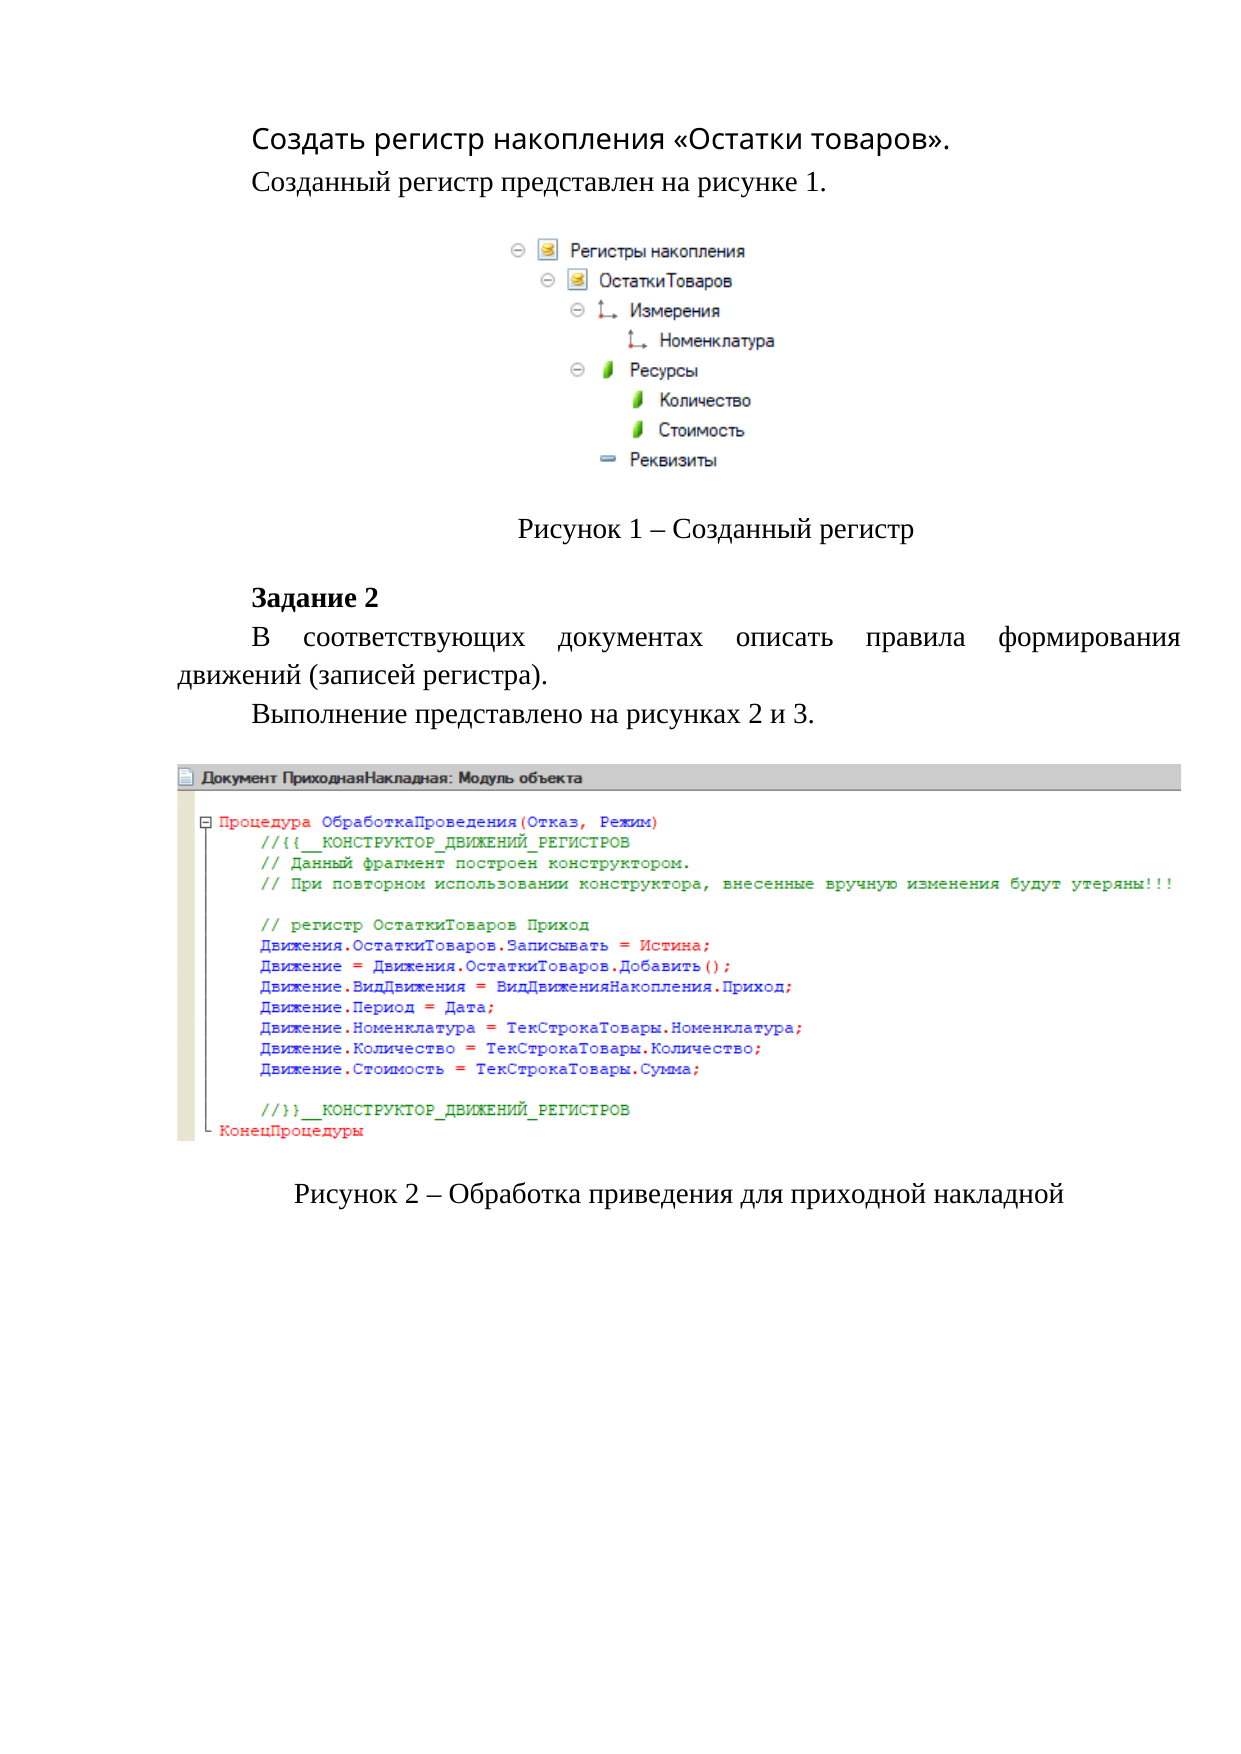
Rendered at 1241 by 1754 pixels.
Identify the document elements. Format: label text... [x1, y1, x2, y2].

text Создать регистр накопления «Остатки товаров». [177, 118, 1181, 158]
picture [505, 234, 854, 476]
text Созданный регистр представлен на рисунке 1. [177, 164, 1181, 197]
text Рисунок 1 – Созданный регистр [177, 511, 1181, 545]
picture [177, 764, 1182, 1141]
text Выполнение представлено на рисунках 2 и 3. [177, 696, 1181, 729]
text В соответствующих документах описать правила формирования движений (записей регистра). [177, 619, 1181, 691]
text Рисунок 2 – Обработка приведения для приходной накладной [177, 1177, 1181, 1210]
text Задание 2 [177, 580, 1181, 614]
